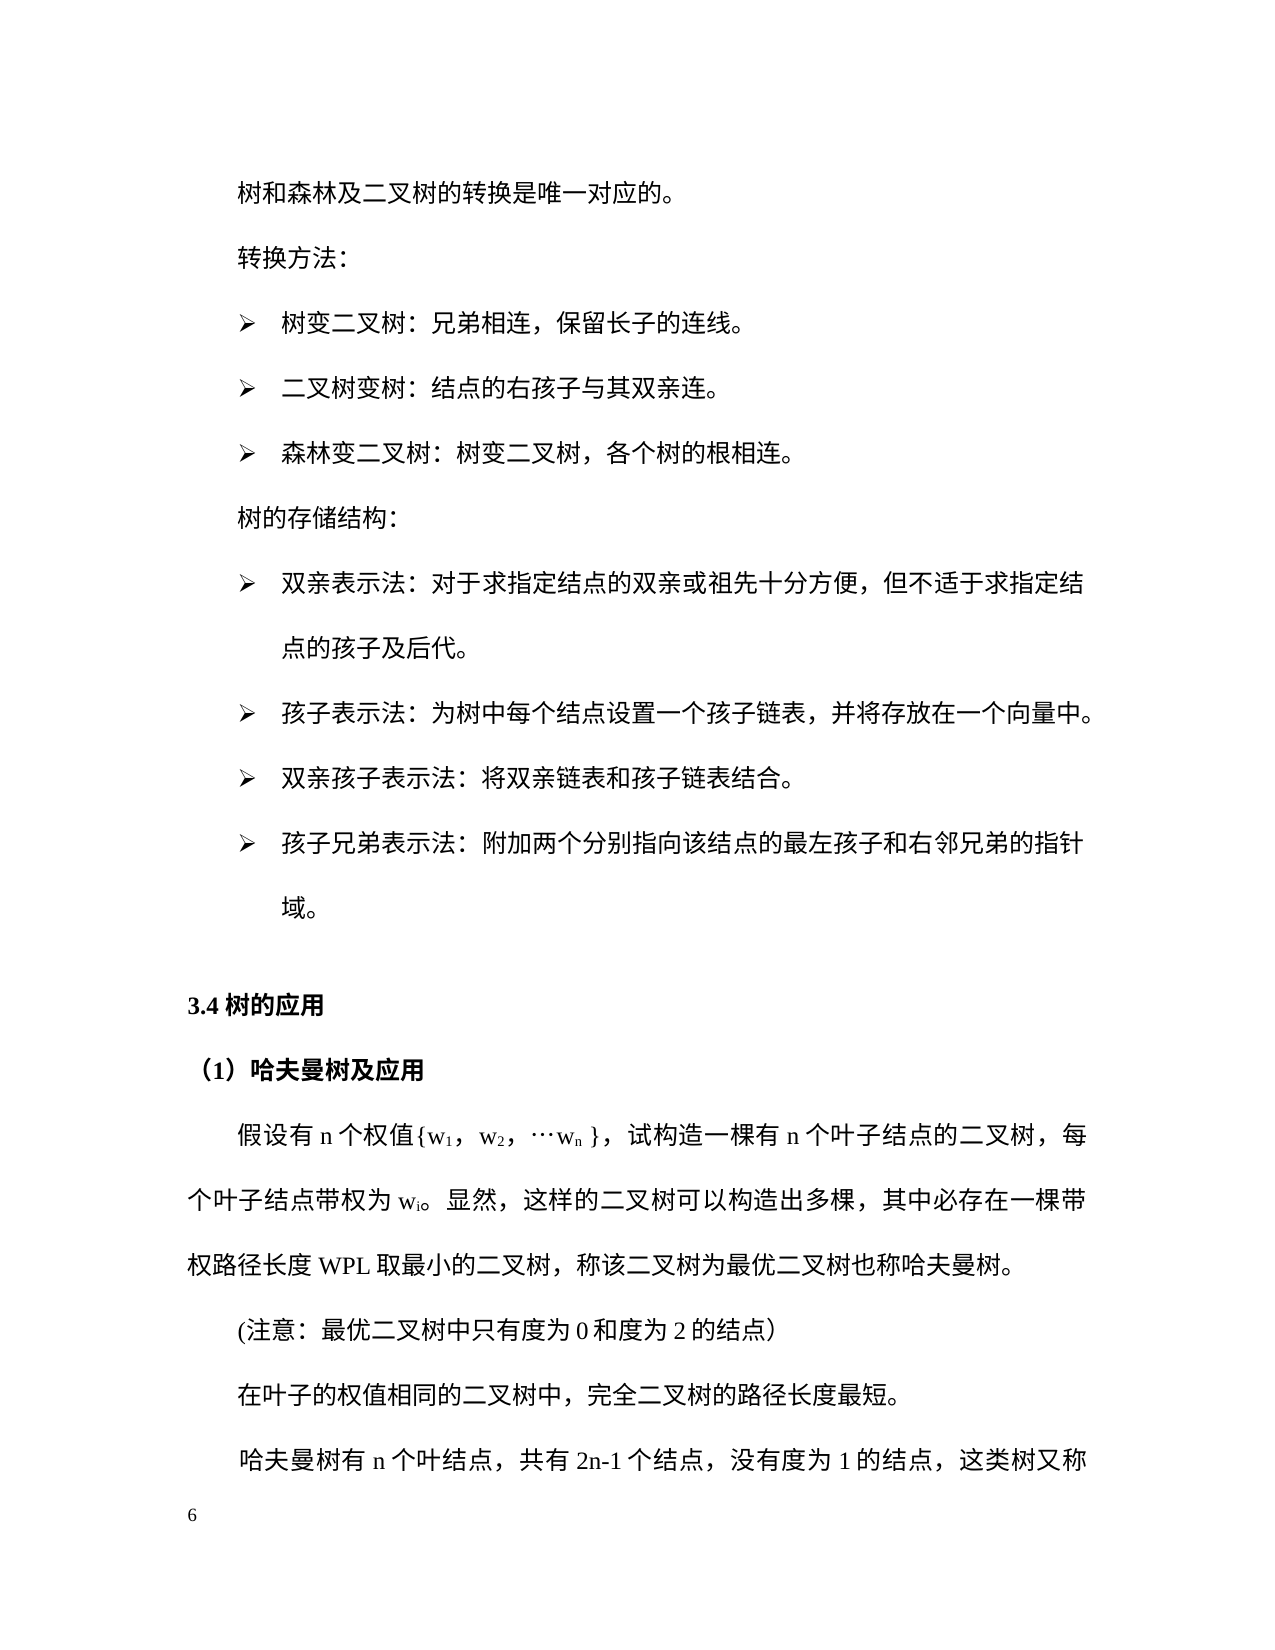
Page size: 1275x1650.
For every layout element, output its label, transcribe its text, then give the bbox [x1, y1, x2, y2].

list 森林变二叉树：树变二叉树，各个树的根相连。 [237, 419, 1087, 484]
list 二叉树变树：结点的右孩子与其双亲连。 [237, 354, 1087, 419]
text 树和森林及二叉树的转换是唯一对应的。 [187, 159, 1087, 224]
text （1）哈夫曼树及应用 [187, 1036, 1087, 1101]
text 假设有n个权值{w1，w2，…wn }，试构造一棵有n个叶子结点的二叉树，每个叶子结点带权为wi。显然，这样的二叉树可以构造出多棵，其中必存在一棵带权路径长度 WPL 取最小的二叉树，称该二叉树为最优二叉树也称哈夫曼树。 [187, 1101, 1087, 1296]
text 树的存储结构： [187, 484, 1087, 549]
text 3.4 树的应用 [187, 971, 1087, 1036]
text 转换方法： [187, 224, 1087, 289]
list 双亲孩子表示法：将双亲链表和孩子链表结合。 [237, 744, 1087, 809]
list 树变二叉树：兄弟相连，保留长子的连线。 [237, 289, 1087, 354]
list 孩子兄弟表示法：附加两个分别指向该结点的最左孩子和右邻兄弟的指针域。 [237, 809, 1087, 939]
list 双亲表示法：对于求指定结点的双亲或祖先十分方便，但不适于求指定结点的孩子及后代。 [237, 549, 1087, 679]
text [187, 1426, 1087, 1491]
text 在叶子的权值相同的二叉树中，完全二叉树的路径长度最短。 [187, 1361, 1087, 1426]
text (注意：最优二叉树中只有度为0和度为2的结点） [187, 1296, 1087, 1361]
list 孩子表示法：为树中每个结点设置一个孩子链表，并将存放在一个向量中。 [237, 679, 1087, 744]
